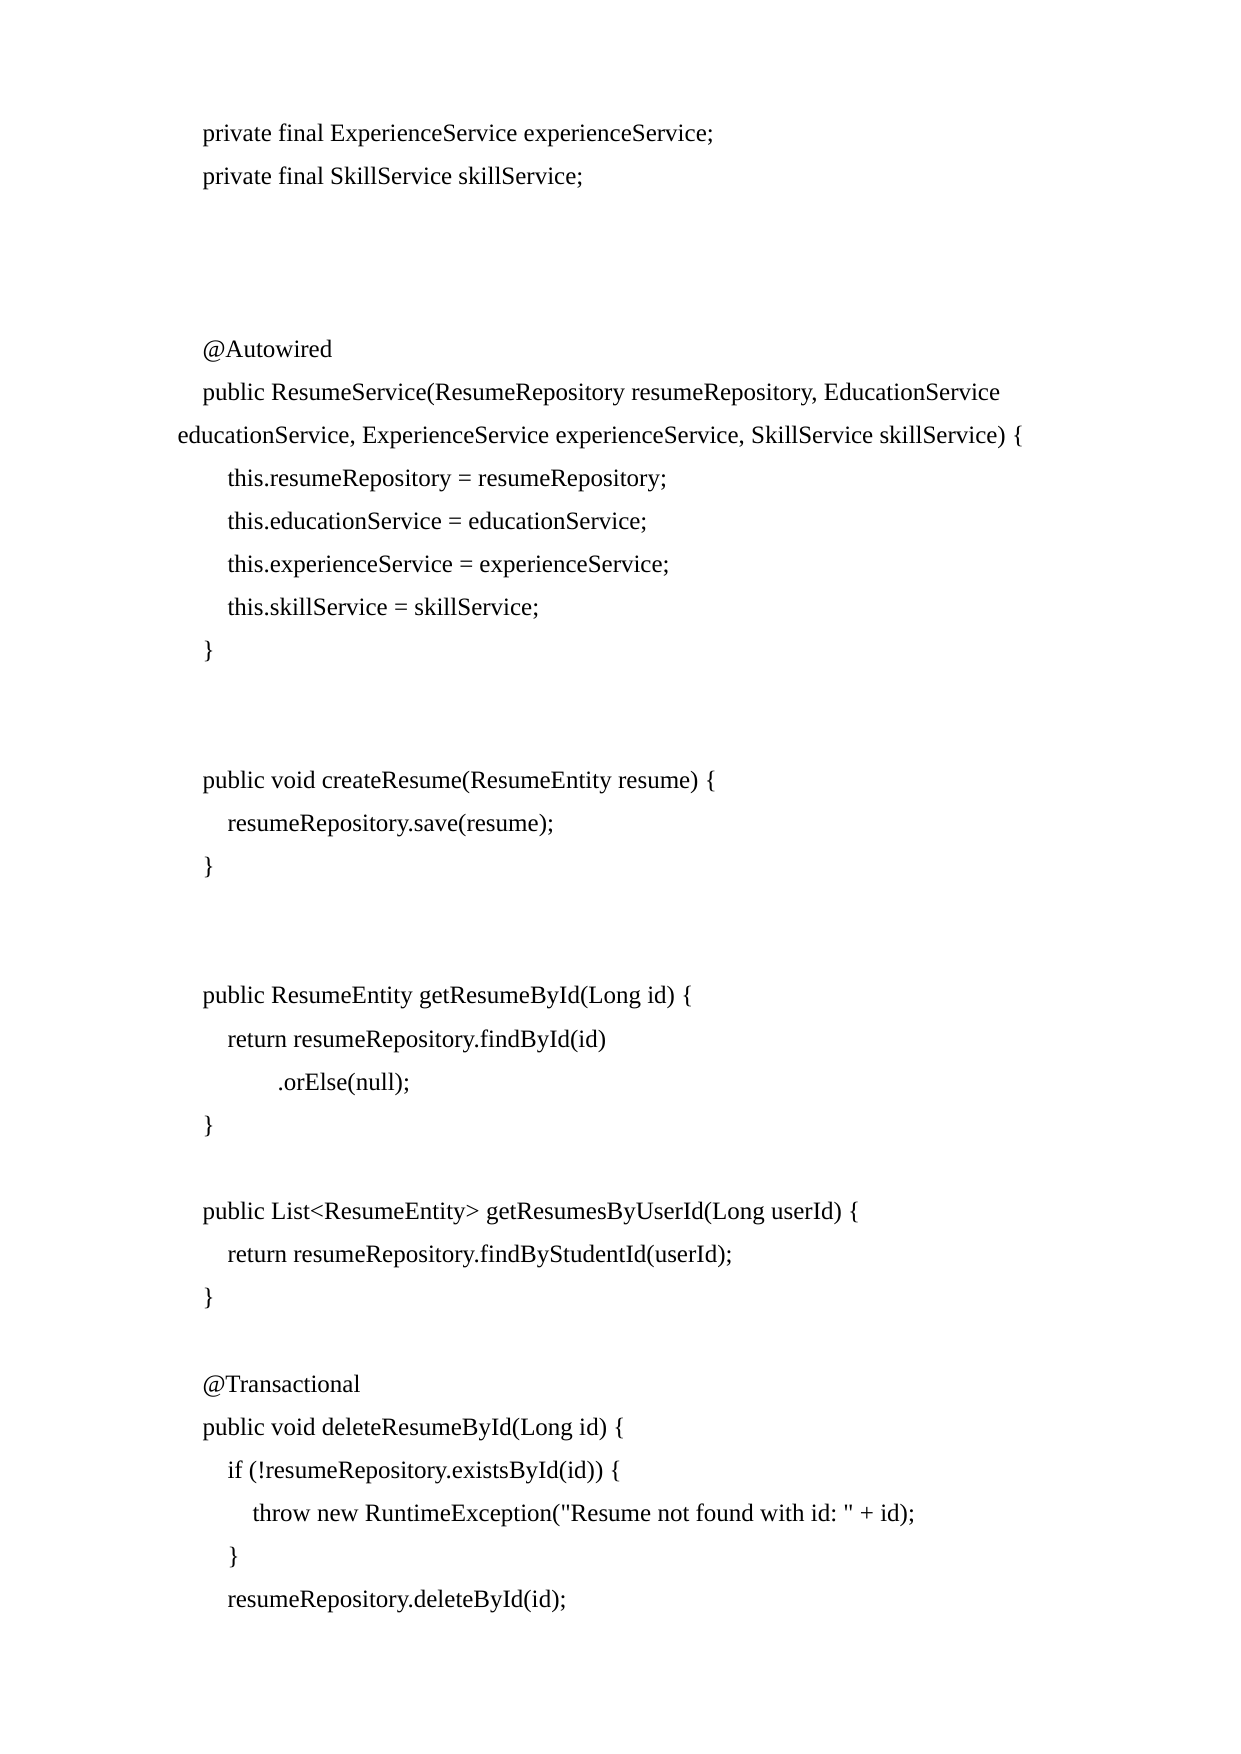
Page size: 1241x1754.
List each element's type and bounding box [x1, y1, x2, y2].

text [177, 118, 1152, 1613]
